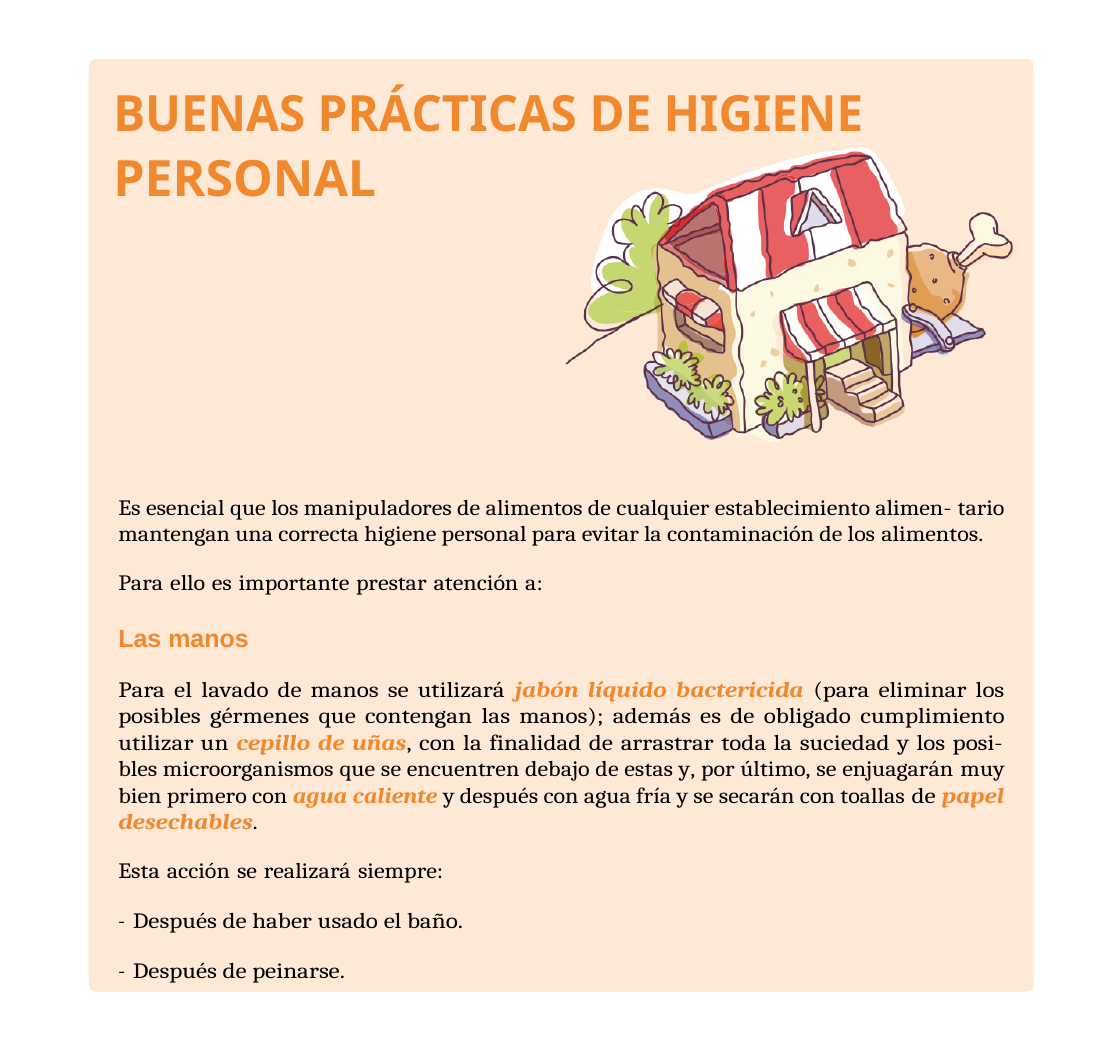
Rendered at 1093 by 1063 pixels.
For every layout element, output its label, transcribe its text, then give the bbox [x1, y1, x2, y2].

subtitle Las manos [118, 624, 1016, 653]
list Después de haber usado el baño. [118, 909, 1016, 934]
text Para ello es importante prestar atención a: [118, 571, 1016, 596]
text Para el lavado de manos se utilizará jabón líquido bactericida (para eliminar los posibles gérmenes que contengan las manos); además es de obligado cumplimiento utilizar un cepillo de uñas, con la finalidad de arrastrar toda la suciedad y los posi- bles microorganismos que se encuentren debajo de estas y, por último, se enjuagarán muy bien primero con agua caliente y después con agua fría y se secarán con toallas de papel desechables. [118, 677, 1004, 835]
text Esta acción se realizará siempre: [118, 859, 1016, 884]
list Después de peinarse. [118, 958, 1016, 984]
text Es esencial que los manipuladores de alimentos de cualquier establecimiento alimen- tario mantengan una correcta higiene personal para evitar la contaminación de los alimentos. [118, 495, 1004, 547]
title BUENAS PRÁCTICAS DE HIGIENE PERSONAL [113, 78, 901, 211]
picture [88, 59, 1034, 992]
